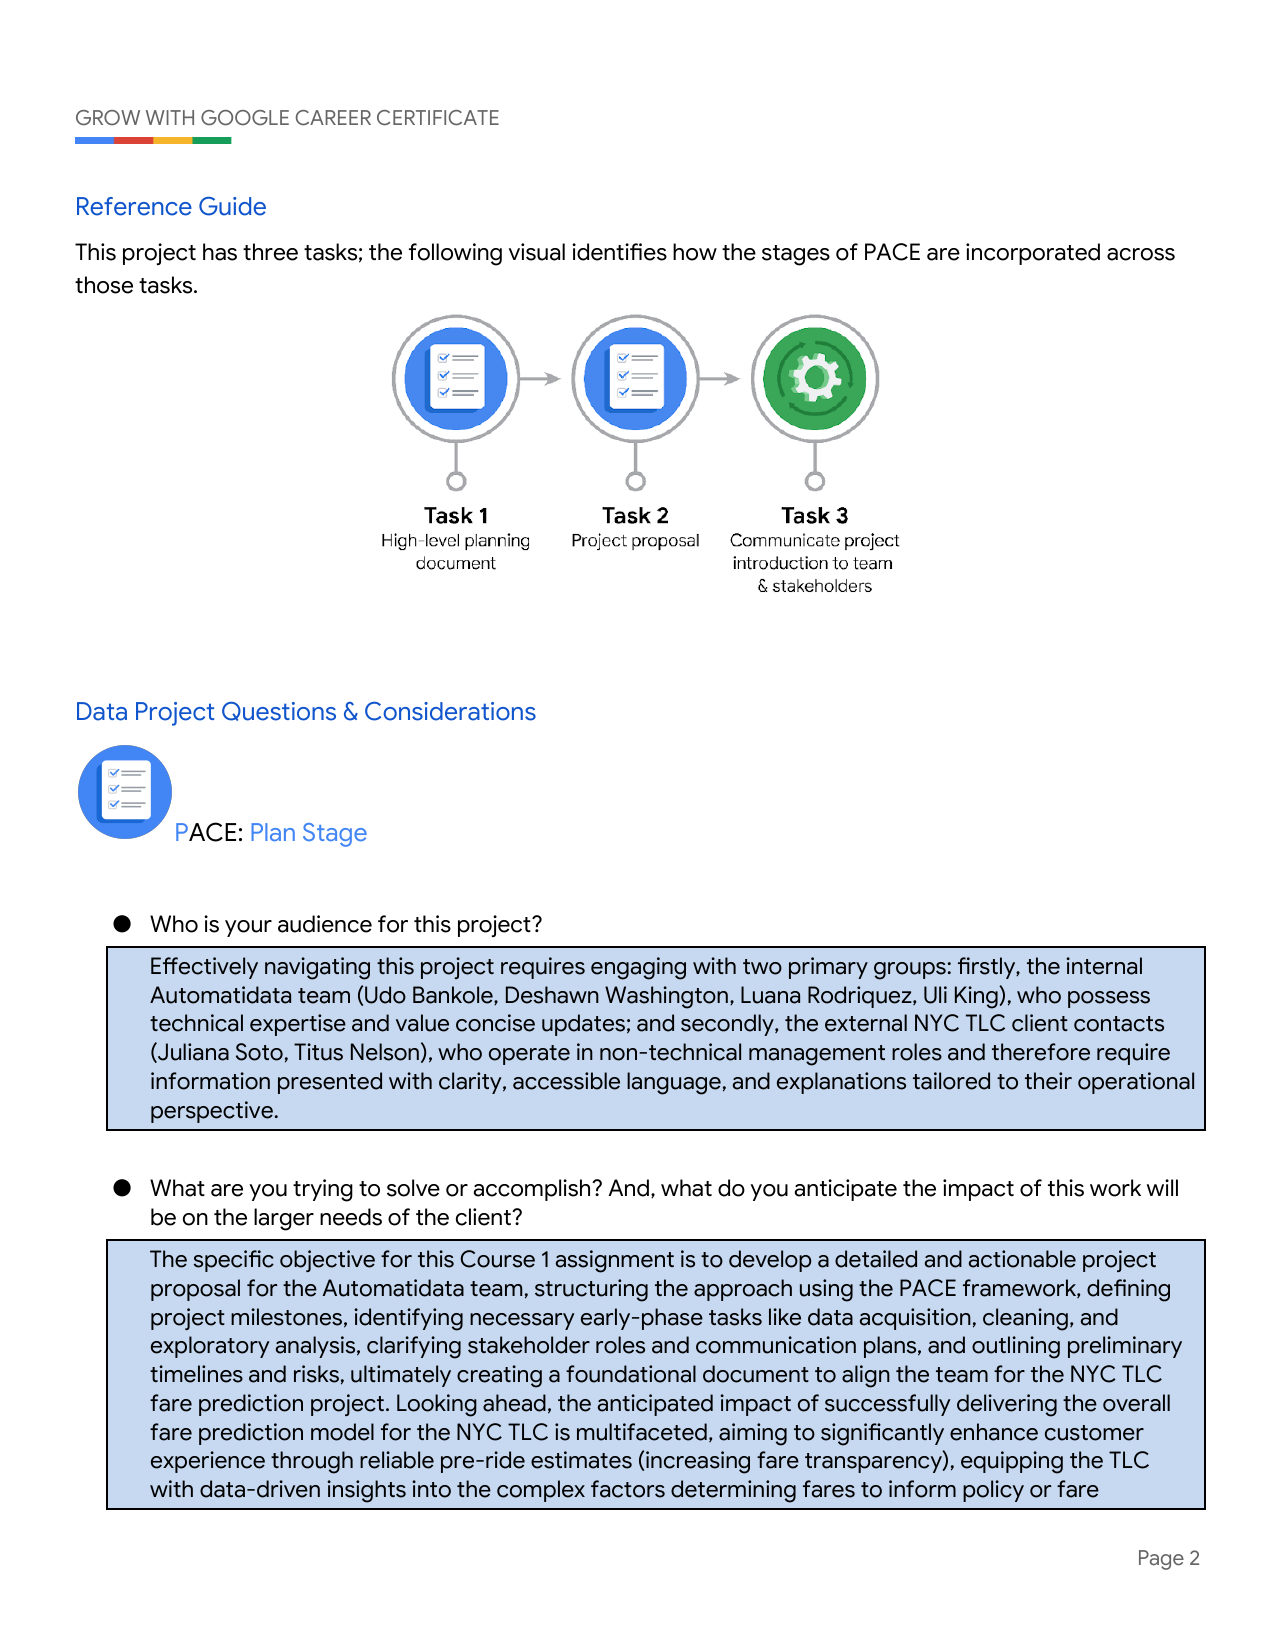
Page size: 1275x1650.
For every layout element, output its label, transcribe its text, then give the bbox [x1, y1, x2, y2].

list What are you trying to solve or accomplish? And, what do you anticipate the impact of this work will be on the larger needs of the client? [112, 1174, 1200, 1232]
text Reference Guide [75, 191, 1200, 223]
text Effectively navigating this project requires engaging with two primary groups: firstly, the internal Automatidata team (Udo Bankole, Deshawn Washington, Luana Rodriquez, Uli King), who possess technical expertise and value concise updates; and secondly, the external NYC TLC client contacts (Juliana Soto, Titus Nelson), who operate in non-technical management roles and therefore require information presented with clarity, accessible language, and explanations tailored to their operational perspective. [108, 948, 1204, 1129]
text Data Project Questions & Considerations [75, 696, 1200, 728]
picture [336, 303, 939, 603]
picture [75, 137, 232, 144]
picture [75, 742, 175, 842]
list Who is your audience for this project? [112, 910, 1200, 939]
text This project has three tasks; the following visual identifies how the stages of PACE are incorporated across those tasks. [75, 238, 1200, 300]
text PACE: Plan Stage [75, 743, 1200, 848]
